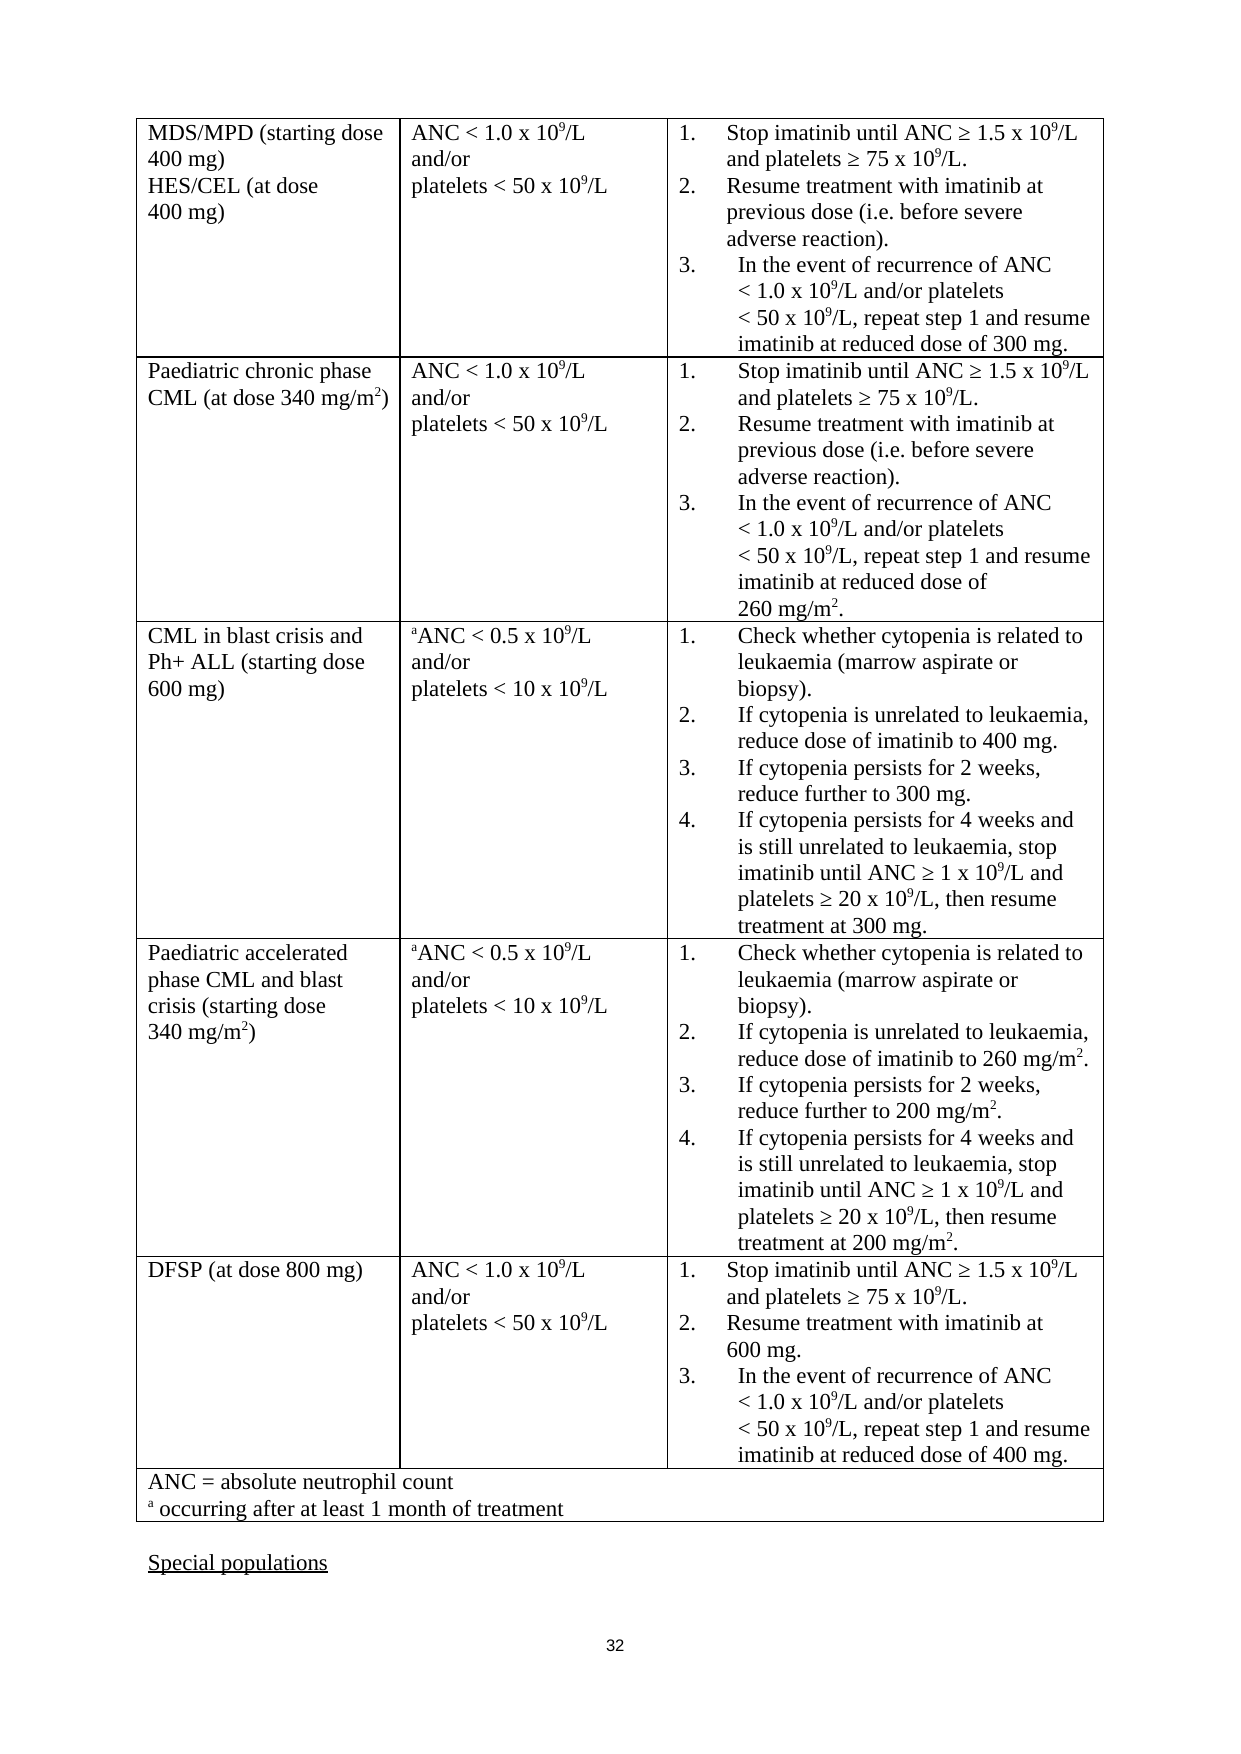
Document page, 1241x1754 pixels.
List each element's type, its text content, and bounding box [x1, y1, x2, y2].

table_cell Paediatric chronic phase CML (at dose 340 mg/m2) [137, 358, 399, 621]
table_cell CML in blast crisis and Ph+ ALL (starting dose 600 mg) [137, 622, 399, 938]
table_cell ANC = absolute neutrophil count a occurring after at least 1 month of treatment [137, 1469, 1103, 1521]
table_cell 1. Check whether cytopenia is related to leukaemia (marrow aspirate or biopsy). 2. If cytopenia is unrelated to leukaemia, reduce dose of imatinib to 400 mg. 3. If cytopenia persists for 2 weeks, reduce further to 300 mg. 4. If cytopenia persists for 4 weeks and is still unrelated to leukaemia, stop imatinib until ANC ≥ 1 x 109/L and platelets ≥ 20 x 109/L, then resume treatment at 300 mg. [668, 622, 1103, 938]
table_cell 1. Check whether cytopenia is related to leukaemia (marrow aspirate or biopsy). 2. If cytopenia is unrelated to leukaemia, reduce dose of imatinib to 260 mg/m2. 3. If cytopenia persists for 2 weeks, reduce further to 200 mg/m2. 4. If cytopenia persists for 4 weeks and is still unrelated to leukaemia, stop imatinib until ANC ≥ 1 x 109/L and platelets ≥ 20 x 109/L, then resume treatment at 200 mg/m2. [668, 939, 1103, 1256]
table_cell 1. Stop imatinib until ANC ≥ 1.5 x 109/L and platelets ≥ 75 x 109/L. 2. Resume treatment with imatinib at previous dose (i.e. before severe adverse reaction). 3. In the event of recurrence of ANC < 1.0 x 109/L and/or platelets < 50 x 109/L, repeat step 1 and resume imatinib at reduced dose of 300 mg. [668, 119, 1103, 356]
text Special populations [148, 1548, 1092, 1575]
table_cell ANC < 1.0 x 109/L and/or platelets < 50 x 109/L [401, 358, 667, 621]
table_cell ANC < 1.0 x 109/L and/or platelets < 50 x 109/L [401, 1257, 667, 1467]
table_cell 1. Stop imatinib until ANC ≥ 1.5 x 109/L and platelets ≥ 75 x 109/L. 2. Resume treatment with imatinib at previous dose (i.e. before severe adverse reaction). 3. In the event of recurrence of ANC < 1.0 x 109/L and/or platelets < 50 x 109/L, repeat step 1 and resume imatinib at reduced dose of 260 mg/m2. [668, 358, 1103, 621]
table_cell aANC < 0.5 x 109/L and/or platelets < 10 x 109/L [401, 622, 667, 938]
table_cell DFSP (at dose 800 mg) [137, 1257, 399, 1467]
table_cell ANC < 1.0 x 109/L and/or platelets < 50 x 109/L [401, 119, 667, 356]
table_cell 1. Stop imatinib until ANC ≥ 1.5 x 109/L and platelets ≥ 75 x 109/L. 2. Resume treatment with imatinib at 600 mg. 3. In the event of recurrence of ANC < 1.0 x 109/L and/or platelets < 50 x 109/L, repeat step 1 and resume imatinib at reduced dose of 400 mg. [668, 1257, 1103, 1467]
table_cell aANC < 0.5 x 109/L and/or platelets < 10 x 109/L [401, 939, 667, 1256]
table_cell Paediatric accelerated phase CML and blast crisis (starting dose 340 mg/m2) [137, 939, 399, 1256]
table_cell MDS/MPD (starting dose 400 mg) HES/CEL (at dose 400 mg) [137, 119, 399, 356]
